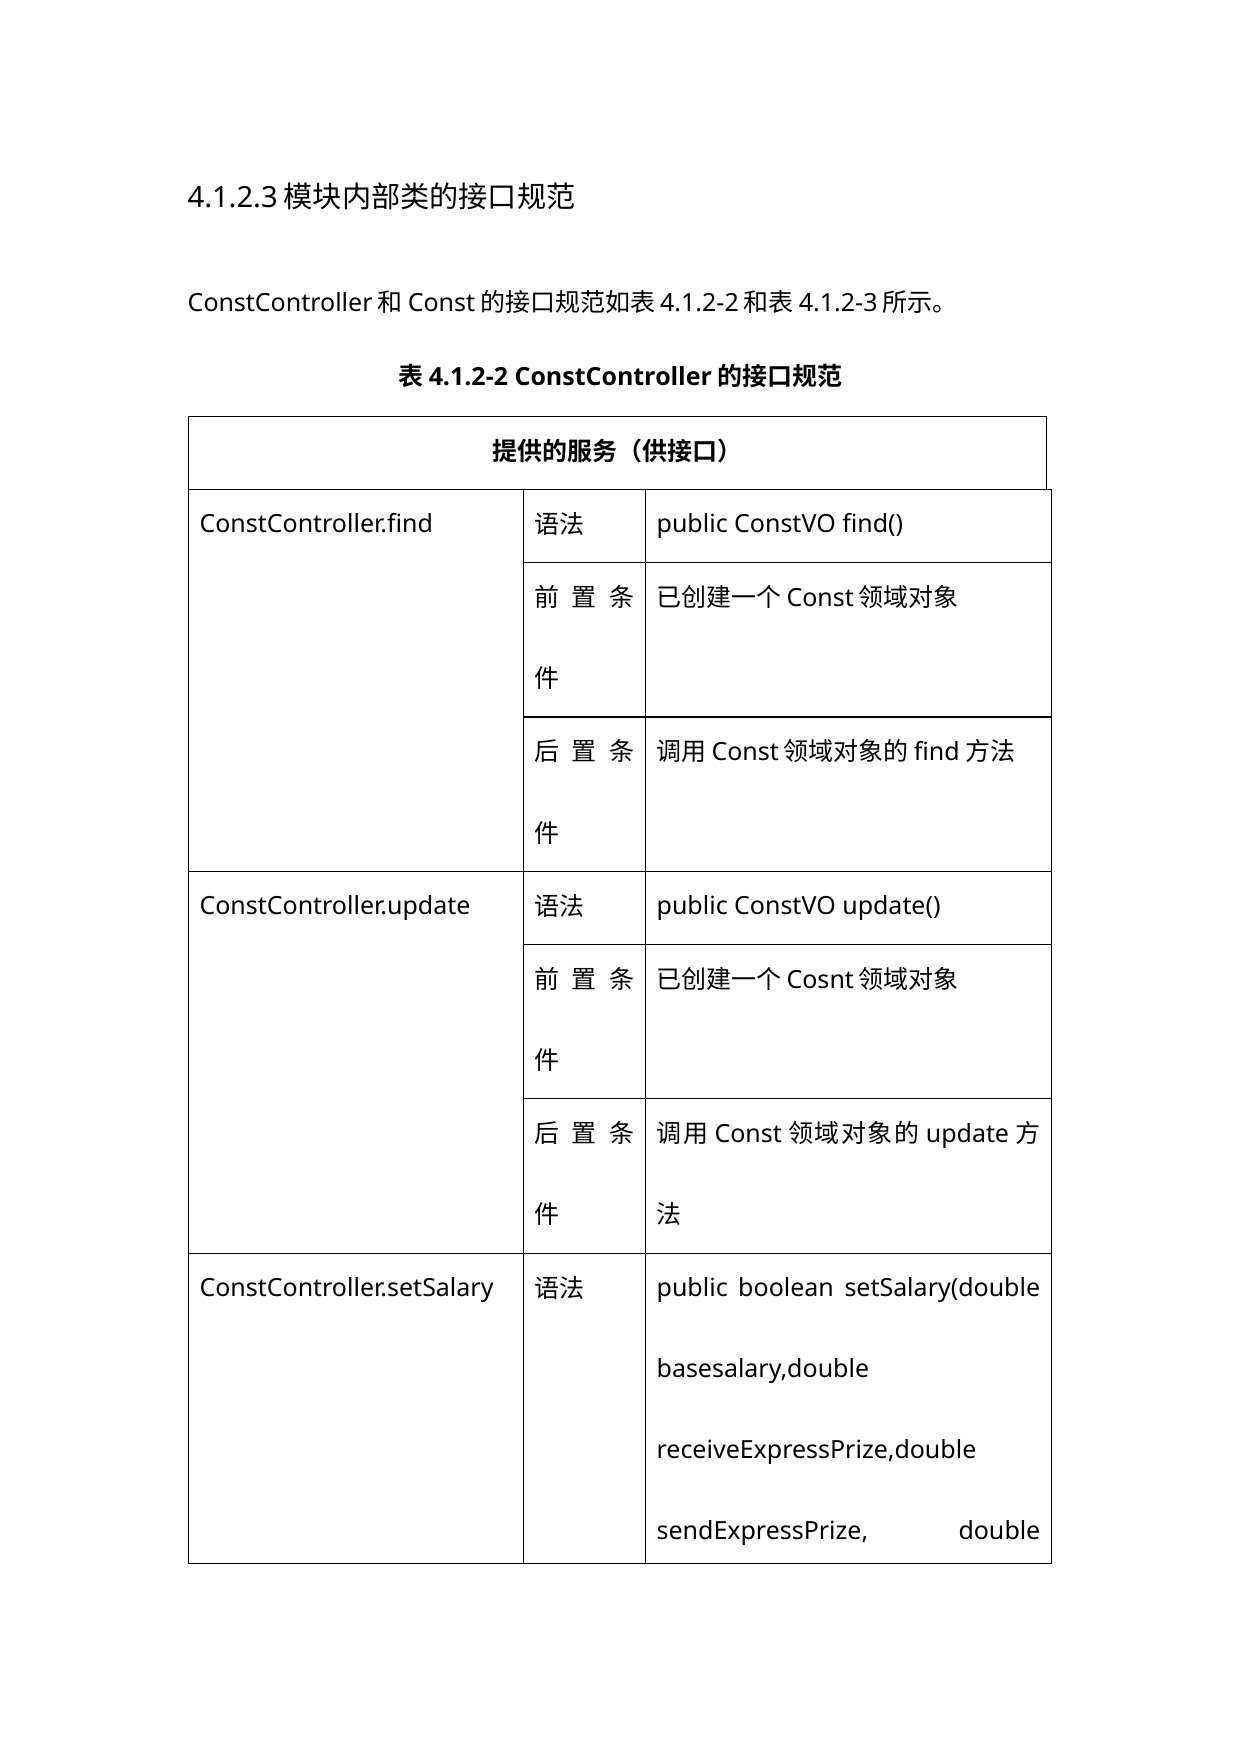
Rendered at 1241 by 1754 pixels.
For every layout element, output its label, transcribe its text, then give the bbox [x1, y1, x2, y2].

table_cell 语法 [524, 490, 645, 562]
subtitle 4.1.2.3模块内部类的接口规范 [187, 162, 1053, 227]
table_cell ConstController.setSalary [189, 1254, 523, 1562]
table_cell ConstController.update [189, 872, 523, 1253]
table_cell 语法 [524, 1254, 645, 1562]
table_cell 前置条件 [524, 563, 645, 716]
table_cell 已创建一个Const领域对象 [646, 563, 1051, 716]
table_cell public boolean setSalary(double basesalary,double receiveExpressPrize,double sendExpressPrize, double salaryEachInCity, double salaryEachOutCity) [646, 1254, 1051, 1562]
table_cell 调用Const领域对象的update方法 [646, 1099, 1051, 1253]
table_cell public ConstVO find() [646, 490, 1051, 562]
table_cell public ConstVO update() [646, 872, 1051, 944]
table_cell 后置条件 [524, 1099, 645, 1253]
table_cell 前置条件 [524, 945, 645, 1098]
table_cell 已创建一个Cosnt领域对象 [646, 945, 1051, 1098]
table_cell 调用Const领域对象的find方法 [646, 718, 1051, 871]
table_header 提供的服务（供接口） [189, 417, 1046, 489]
table_cell 后置条件 [524, 718, 645, 871]
text ConstController和Const的接口规范如表4.1.2-2和表4.1.2-3所示。 [187, 268, 1053, 333]
text 表4.1.2-2 ConstController的接口规范 [187, 342, 1053, 407]
table_cell ConstController.find [189, 490, 523, 871]
table_cell 语法 [524, 872, 645, 944]
